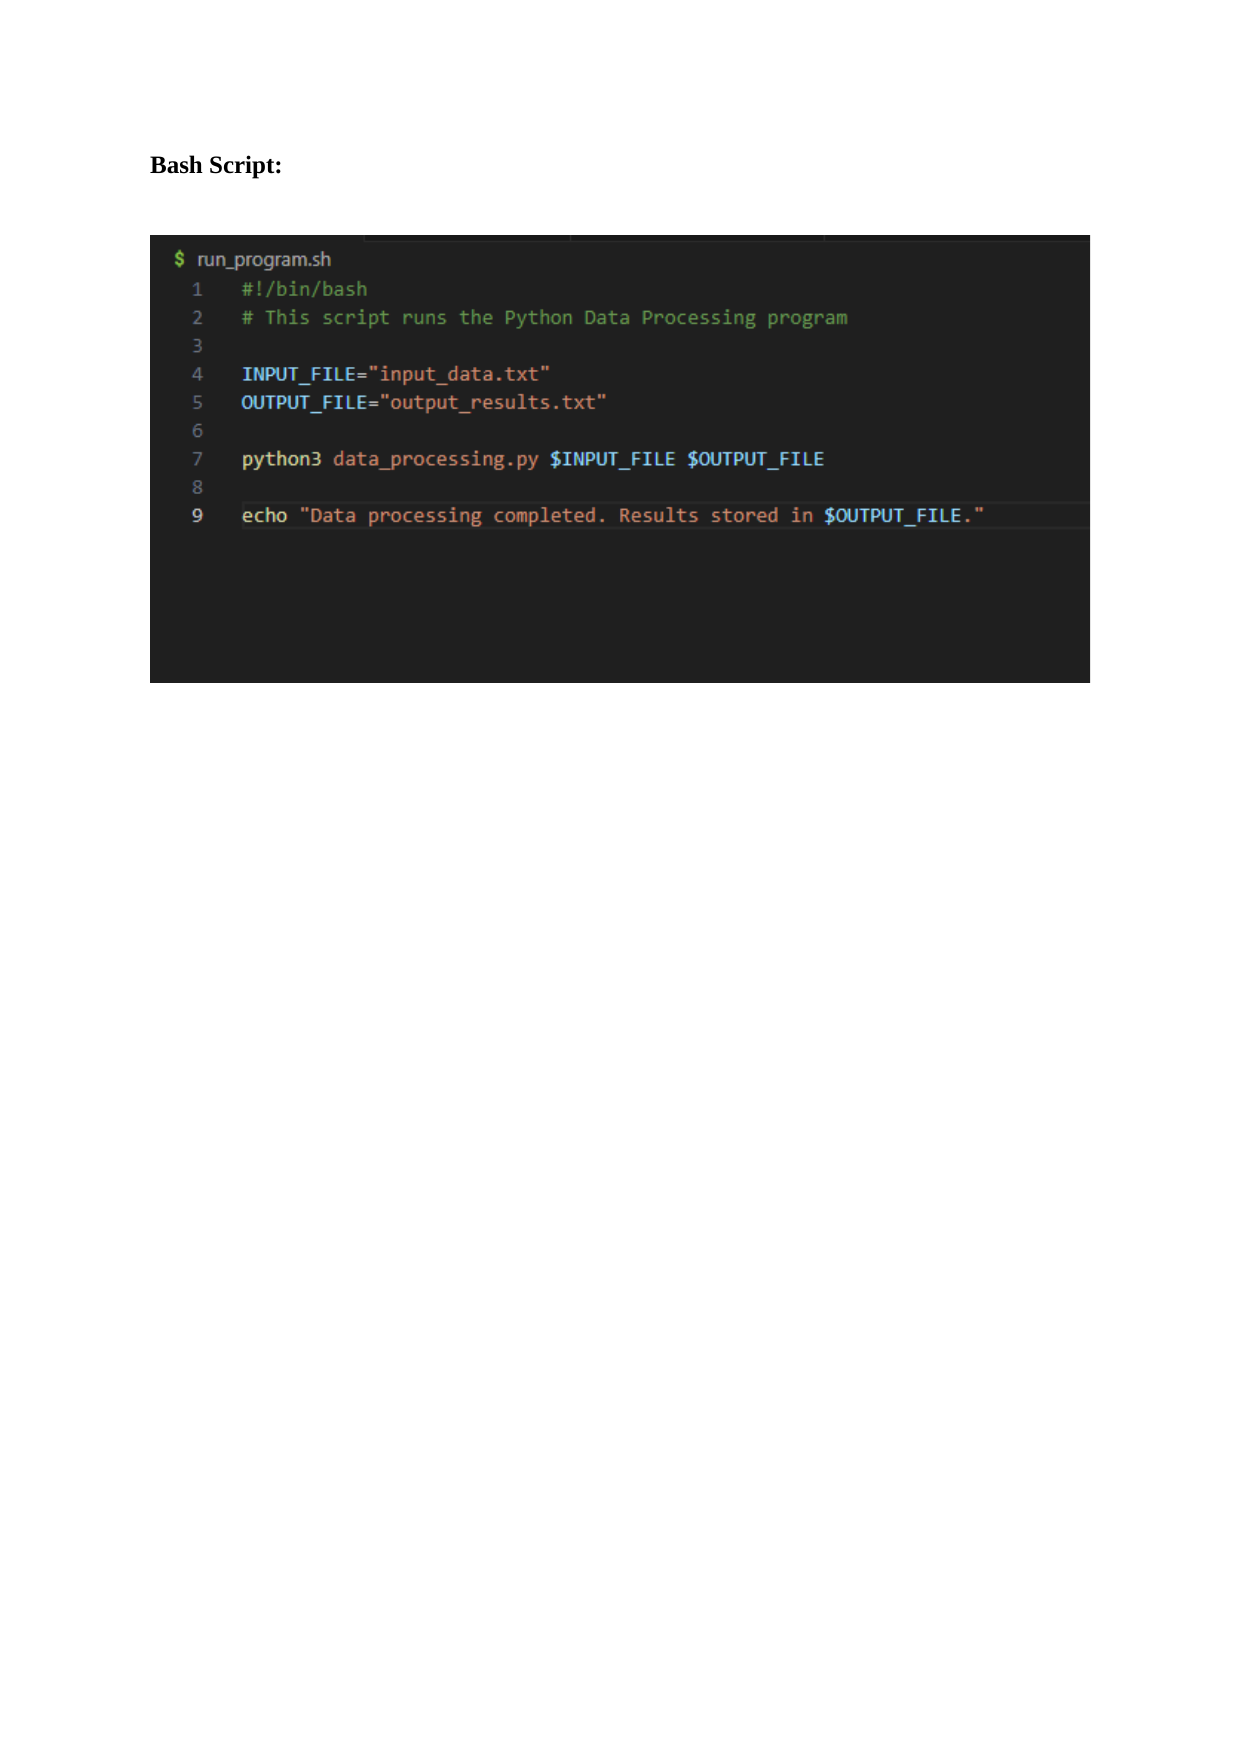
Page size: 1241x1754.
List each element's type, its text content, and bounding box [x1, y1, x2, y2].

picture [150, 235, 1091, 683]
text Bash Script: [150, 150, 1090, 235]
